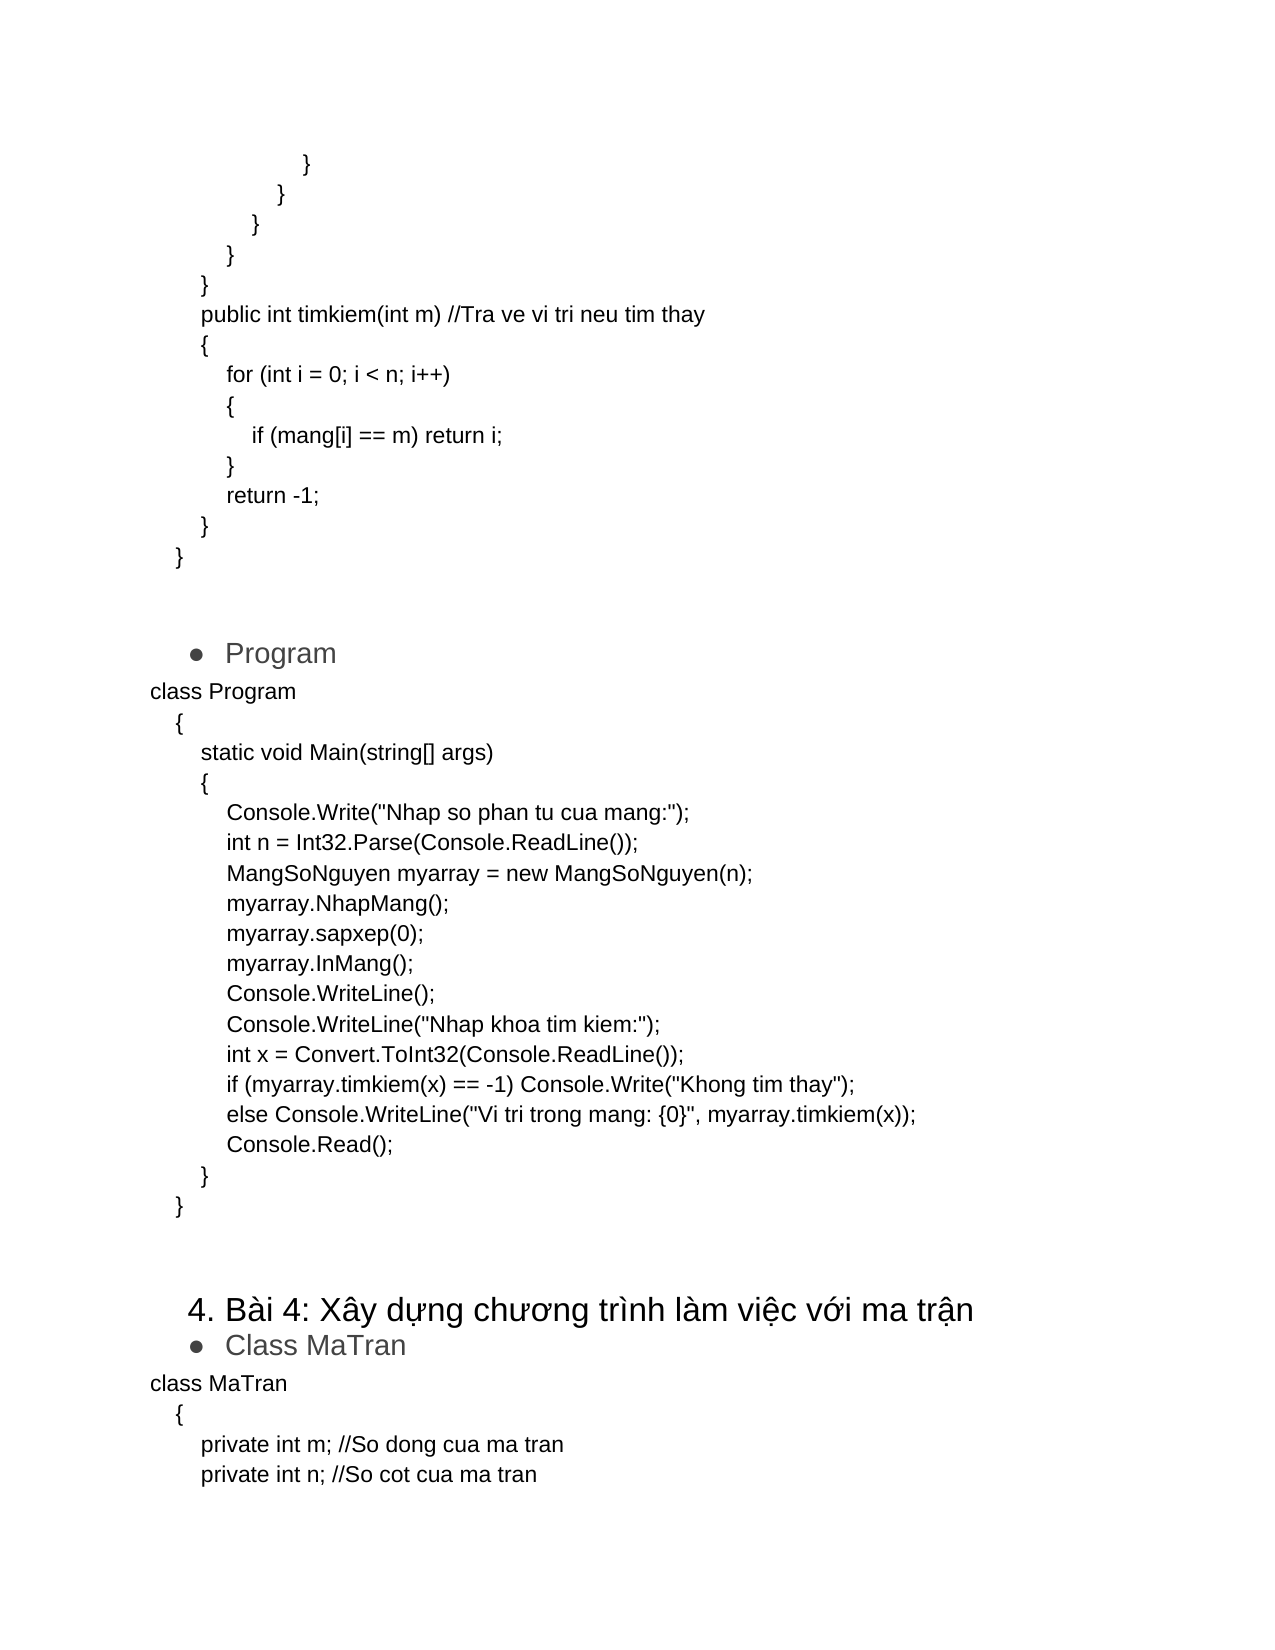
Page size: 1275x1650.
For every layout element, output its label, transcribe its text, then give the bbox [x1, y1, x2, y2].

text class Program [150, 678, 1125, 705]
text } [150, 543, 1125, 569]
text MangSoNguyen myarray = new MangSoNguyen(n); [150, 859, 1125, 886]
text Console.WriteLine("Nhap khoa tim kiem:"); [150, 1011, 1125, 1037]
text static void Main(string[] args) [150, 739, 1125, 765]
text int n = Int32.Parse(Console.ReadLine()); [150, 829, 1125, 856]
text myarray.sapxep(0); [150, 920, 1125, 946]
text { [150, 1400, 1125, 1427]
text else Console.WriteLine("Vi tri trong mang: {0}", myarray.timkiem(x)); [150, 1101, 1125, 1128]
subtitle Program [187, 636, 1125, 670]
text Console.WriteLine(); [150, 980, 1125, 1007]
text { [150, 392, 1125, 418]
text } [150, 1192, 1125, 1218]
text public int timkiem(int m) //Tra ve vi tri neu tim thay [150, 301, 1125, 327]
text } [150, 150, 1125, 176]
text if (myarray.timkiem(x) == -1) Console.Write("Khong tim thay"); [150, 1071, 1125, 1097]
text } [150, 512, 1125, 539]
text { [150, 708, 1125, 735]
subtitle Bài 4: Xây dựng chương trình làm việc với ma trận [187, 1290, 1125, 1328]
text int x = Convert.ToInt32(Console.ReadLine()); [150, 1041, 1125, 1067]
text class MaTran [150, 1370, 1125, 1396]
text } [150, 210, 1125, 237]
text return -1; [150, 482, 1125, 509]
text } [150, 271, 1125, 297]
text Console.Read(); [150, 1131, 1125, 1158]
text if (mang[i] == m) return i; [150, 422, 1125, 448]
text } [150, 1162, 1125, 1188]
subtitle Class MaTran [187, 1328, 1125, 1362]
text { [150, 331, 1125, 358]
text myarray.NhapMang(); [150, 890, 1125, 916]
text { [150, 769, 1125, 795]
text private int n; //So cot cua ma tran [150, 1461, 1125, 1487]
text } [150, 241, 1125, 267]
text private int m; //So dong cua ma tran [150, 1431, 1125, 1457]
text Console.Write("Nhap so phan tu cua mang:"); [150, 799, 1125, 826]
text myarray.InMang(); [150, 950, 1125, 977]
text for (int i = 0; i < n; i++) [150, 361, 1125, 388]
text } [150, 452, 1125, 478]
text } [150, 180, 1125, 207]
